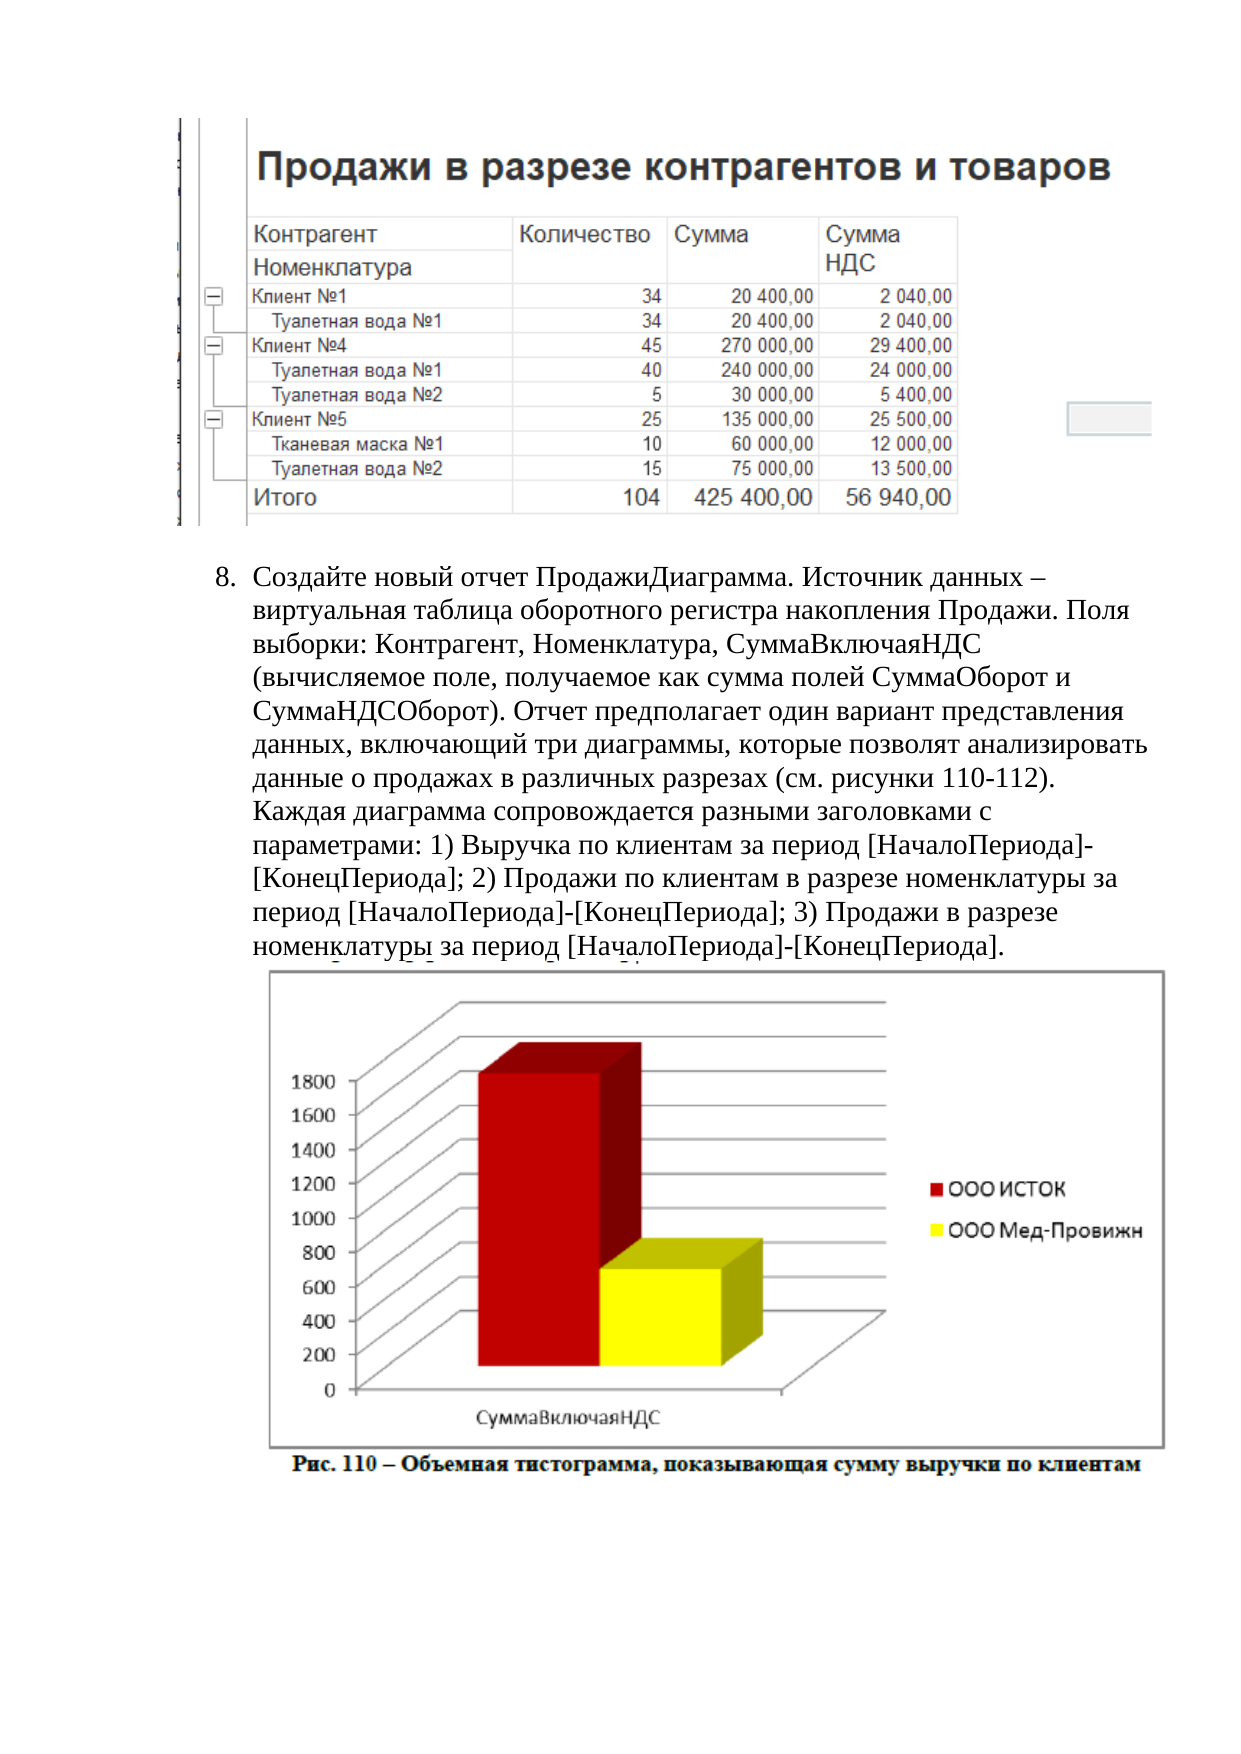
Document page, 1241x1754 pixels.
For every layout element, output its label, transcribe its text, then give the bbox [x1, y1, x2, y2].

list Создайте новый отчет ПродажиДиаграмма. Источник данных – виртуальная таблица оборотного регистра накопления Продажи. Поля выборки: Контрагент, Номенклатура, СуммаВключаяНДС (вычисляемое поле, получаемое как сумма полей СуммаОборот и СуммаНДСОборот). Отчет предполагает один вариант представления данных, включающий три диаграммы, которые позволят анализировать данные о продажах в различных разрезах (см. рисунки 110-112). Каждая диаграмма сопровождается разными заголовками с параметрами: 1) Выручка по клиентам за период [НачалоПериода]-[КонецПериода]; 2) Продажи по клиентам в разрезе номенклатуры за период [НачалоПериода]-[КонецПериода]; 3) Продажи в разрезе номенклатуры за период [НачалоПериода]-[КонецПериода]. [215, 559, 1152, 961]
picture [252, 961, 1181, 1487]
picture [177, 118, 1152, 526]
